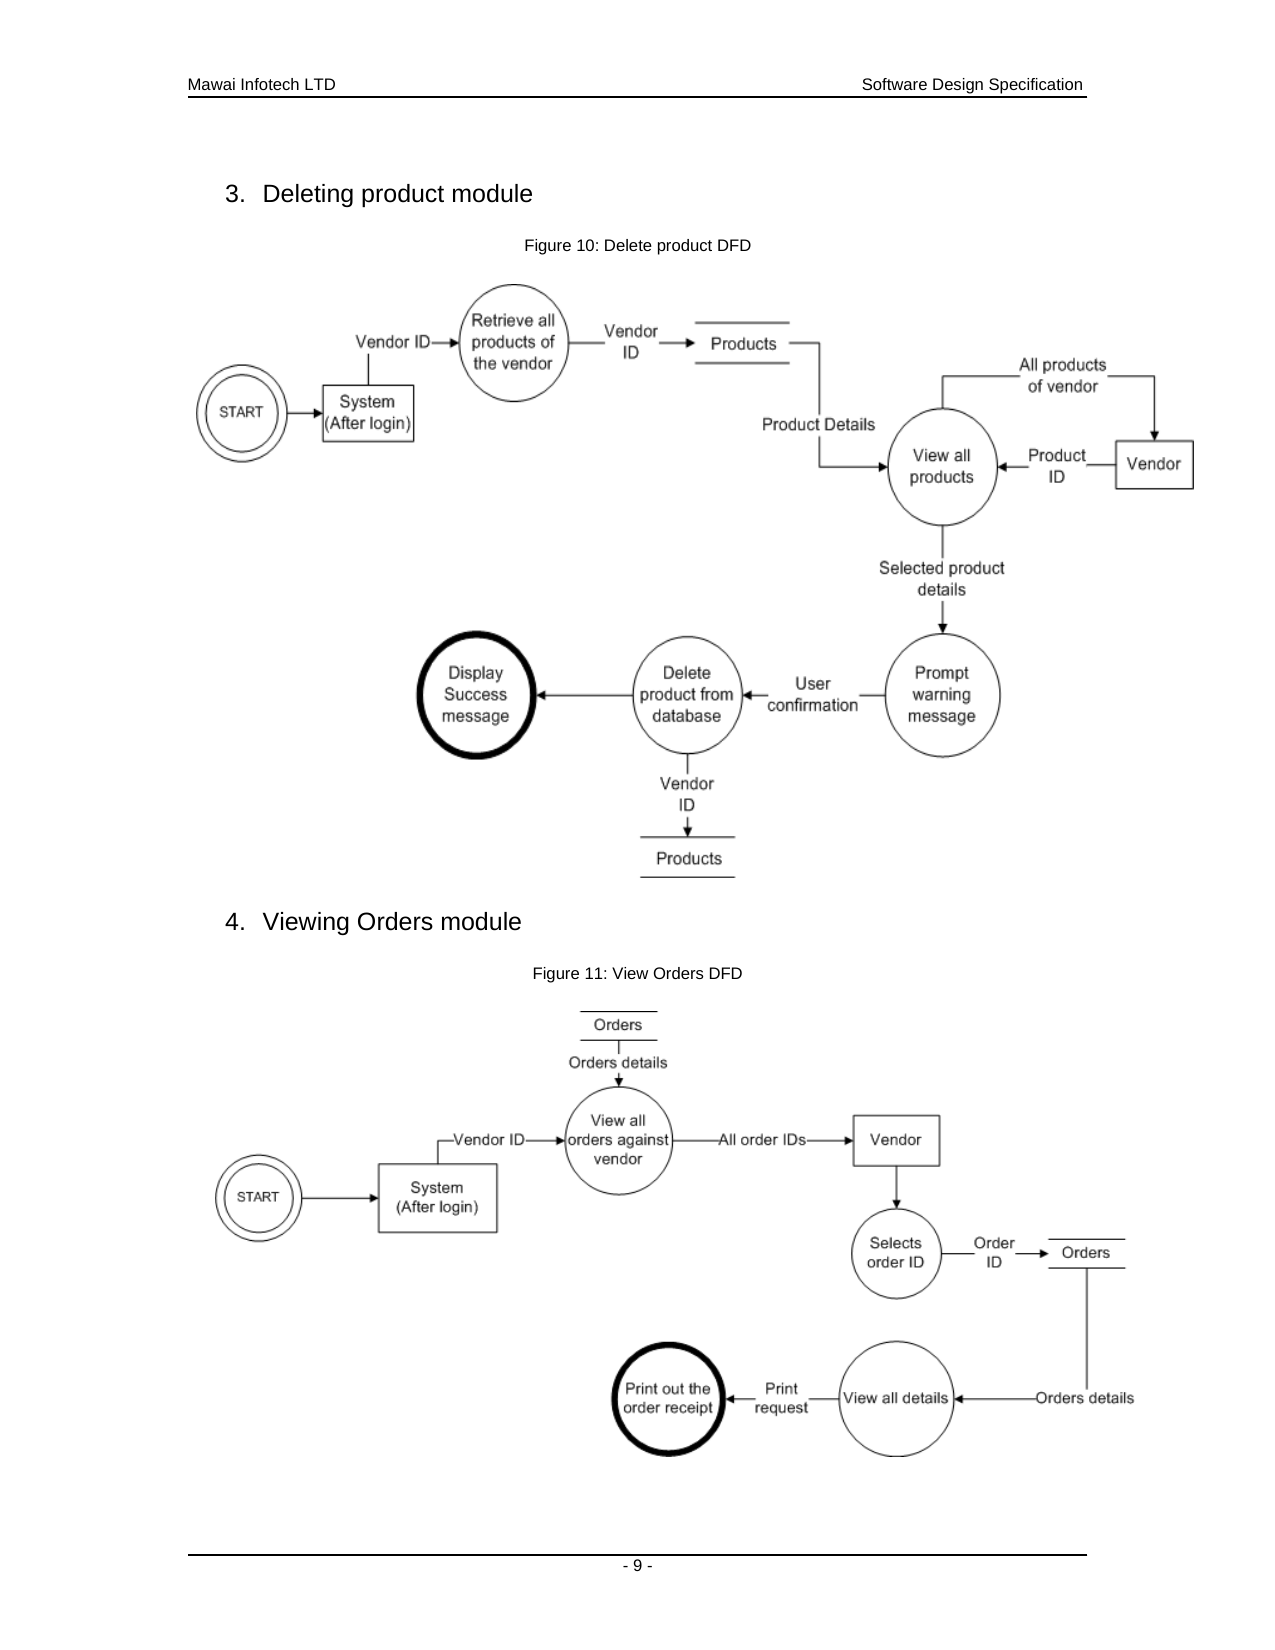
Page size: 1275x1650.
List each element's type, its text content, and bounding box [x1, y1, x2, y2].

text Figure 10: Delete product DFD [187, 236, 1087, 255]
picture [215, 1011, 1136, 1457]
list Deleting product module [225, 179, 1087, 207]
text Figure 11: View Orders DFD [187, 964, 1087, 983]
picture [196, 284, 1194, 878]
list Viewing Orders module [225, 906, 1087, 935]
